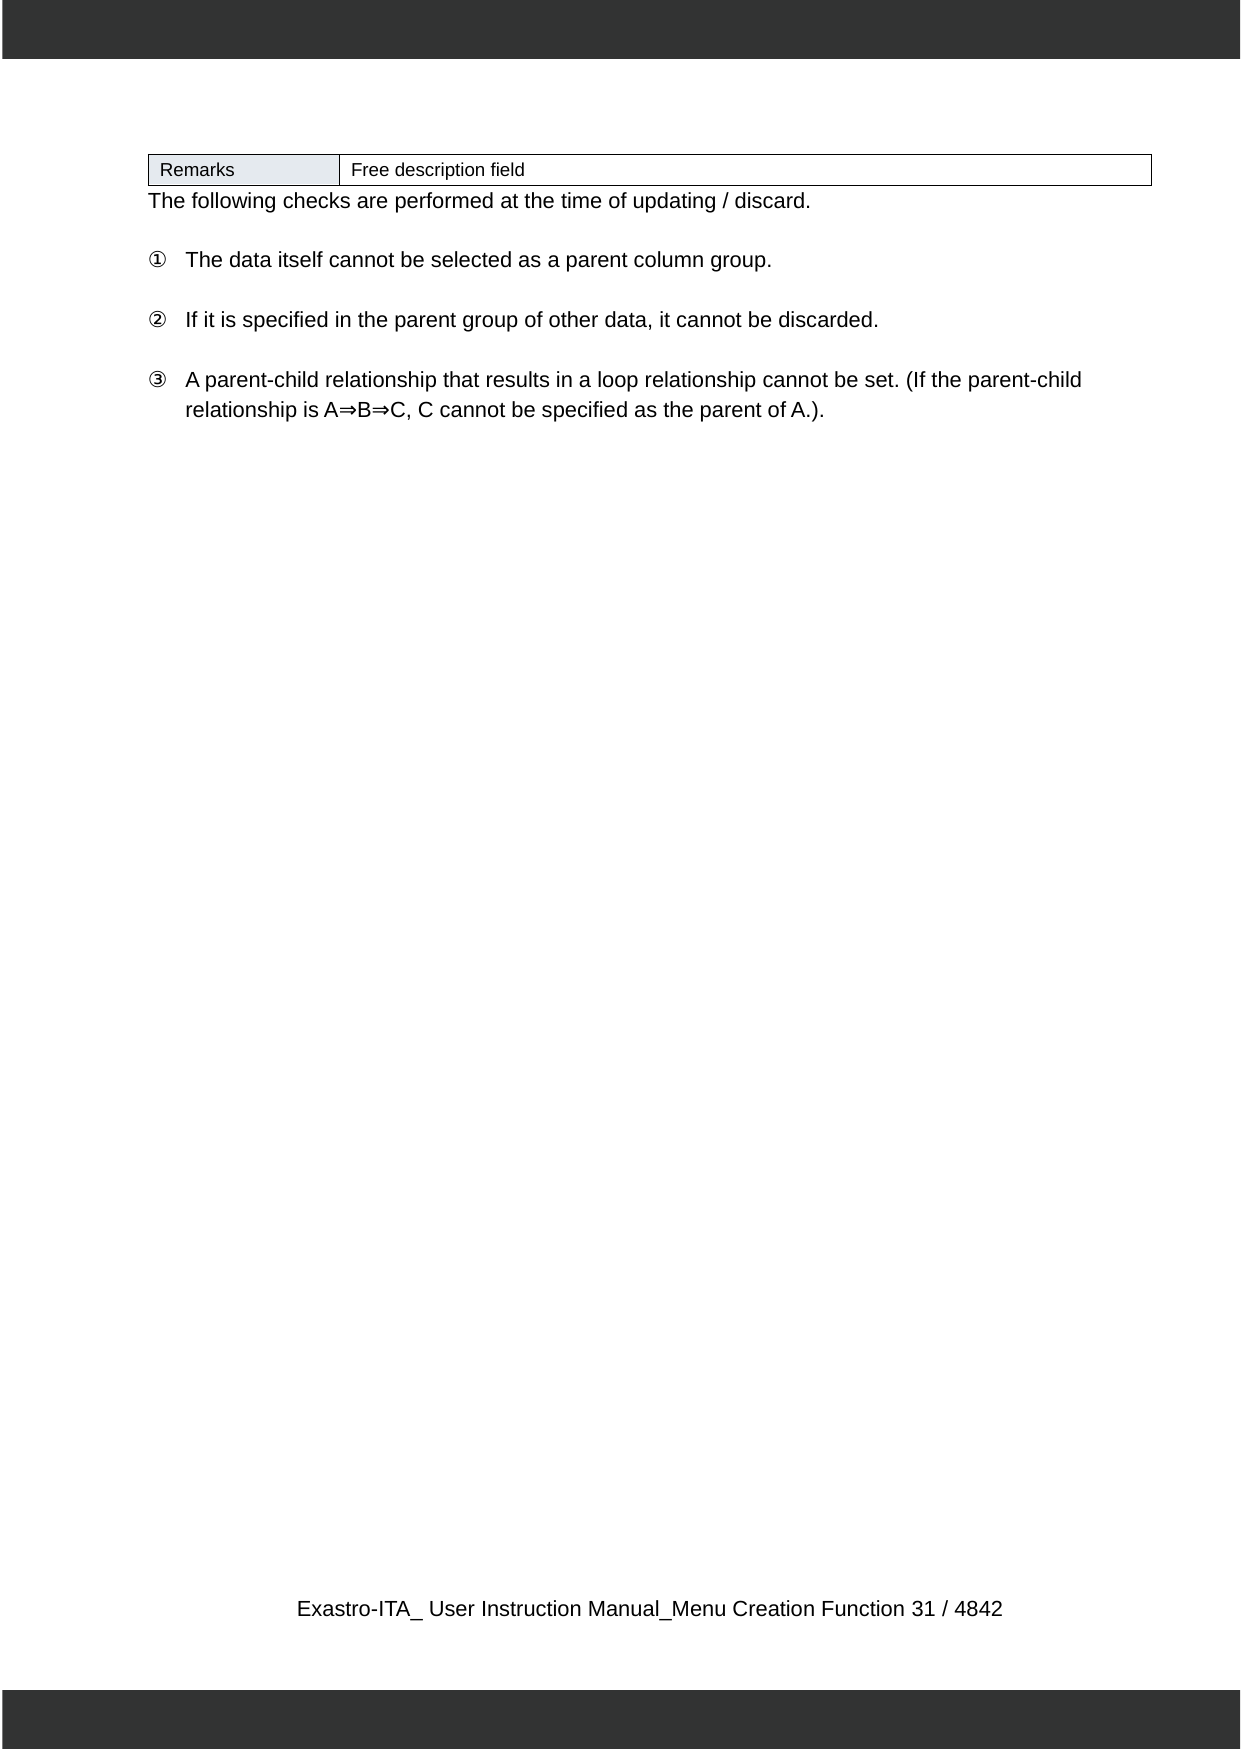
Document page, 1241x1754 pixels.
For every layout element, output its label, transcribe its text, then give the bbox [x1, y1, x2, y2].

list A parent-child relationship that results in a loop relationship cannot be set. (If the parent-child relationship is A⇒B⇒C, C cannot be specified as the parent of A.). [148, 364, 1152, 424]
picture [2, 1690, 1241, 1749]
list The data itself cannot be selected as a parent column group. [148, 245, 1152, 275]
table_cell Free description field [340, 155, 1151, 184]
list If it is specified in the parent group of other data, it cannot be discarded. [148, 305, 1152, 334]
picture [2, 0, 1241, 59]
text The following checks are performed at the time of updating / discard. [148, 186, 1152, 215]
table_cell Remarks [149, 155, 339, 184]
